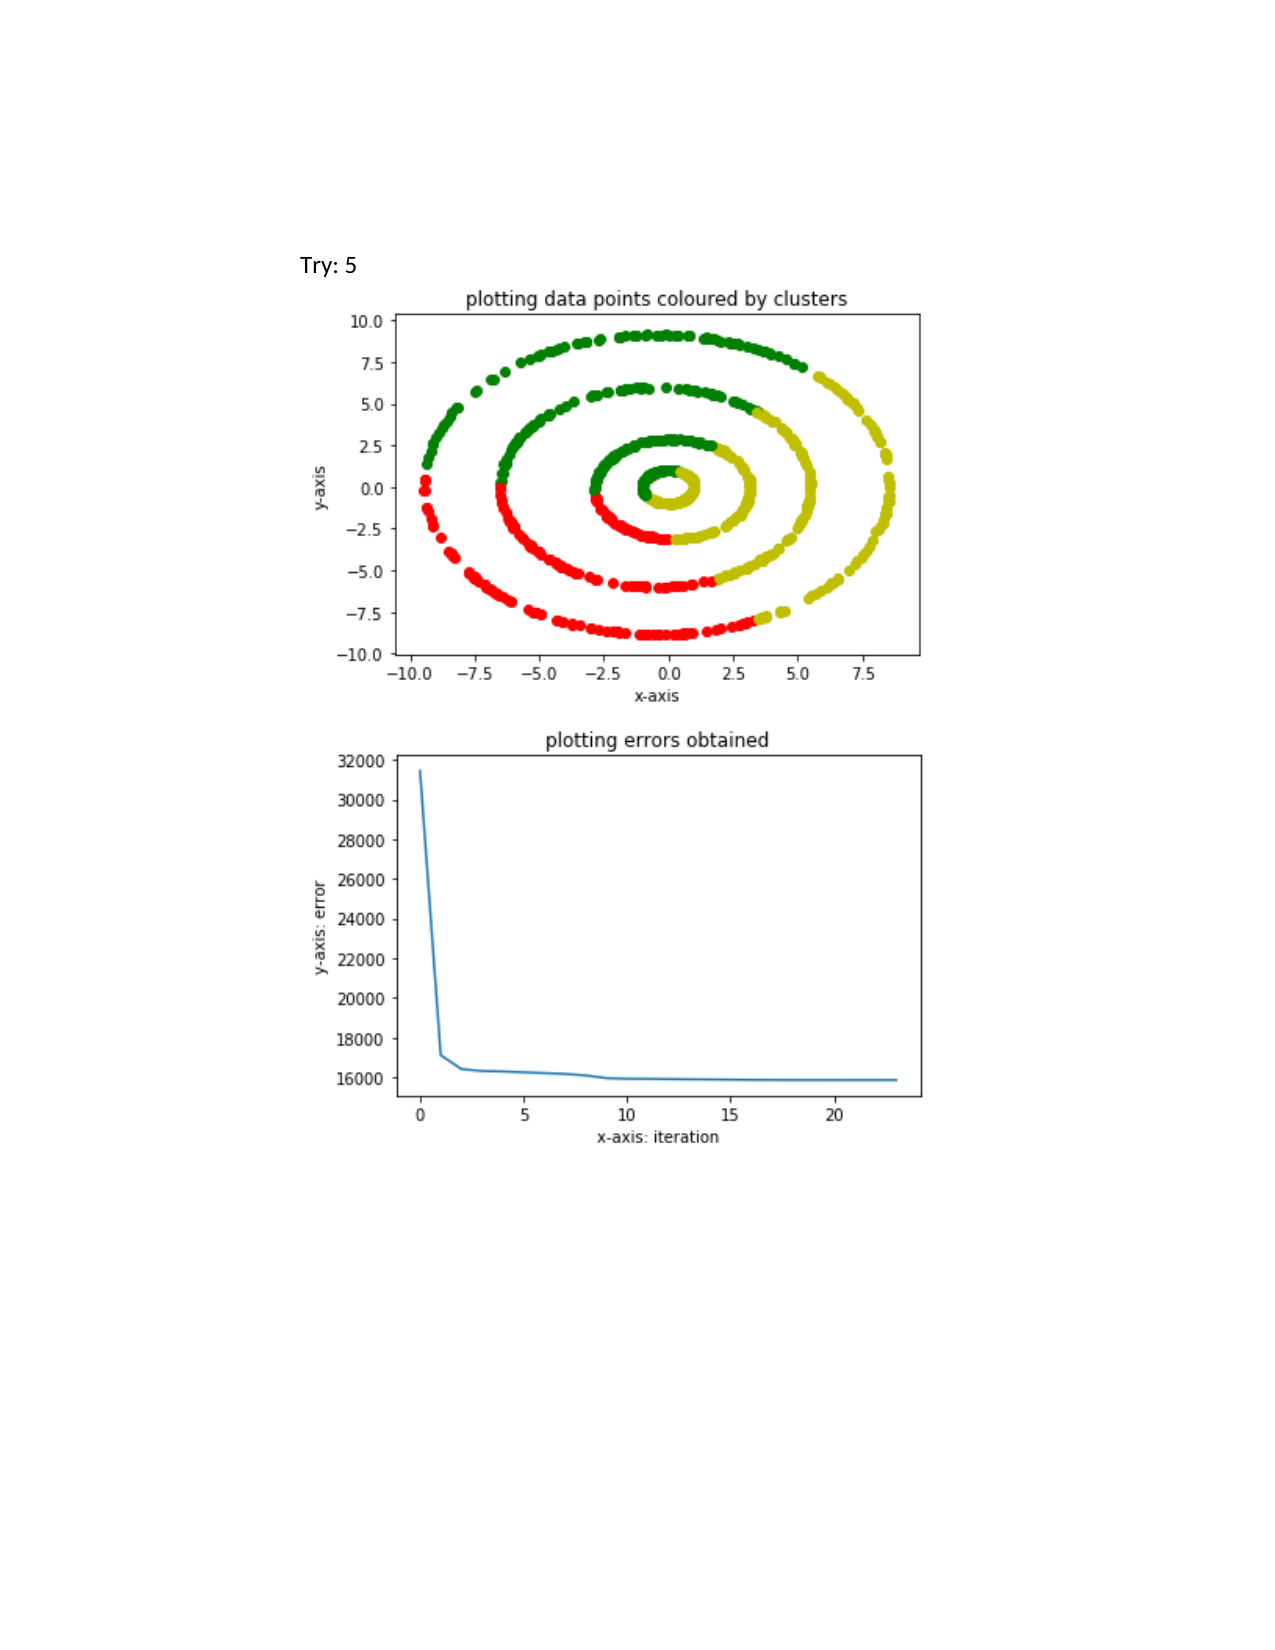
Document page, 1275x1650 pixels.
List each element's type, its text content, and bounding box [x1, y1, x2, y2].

list Try: 5 [300, 249, 1125, 279]
picture [300, 281, 957, 1165]
